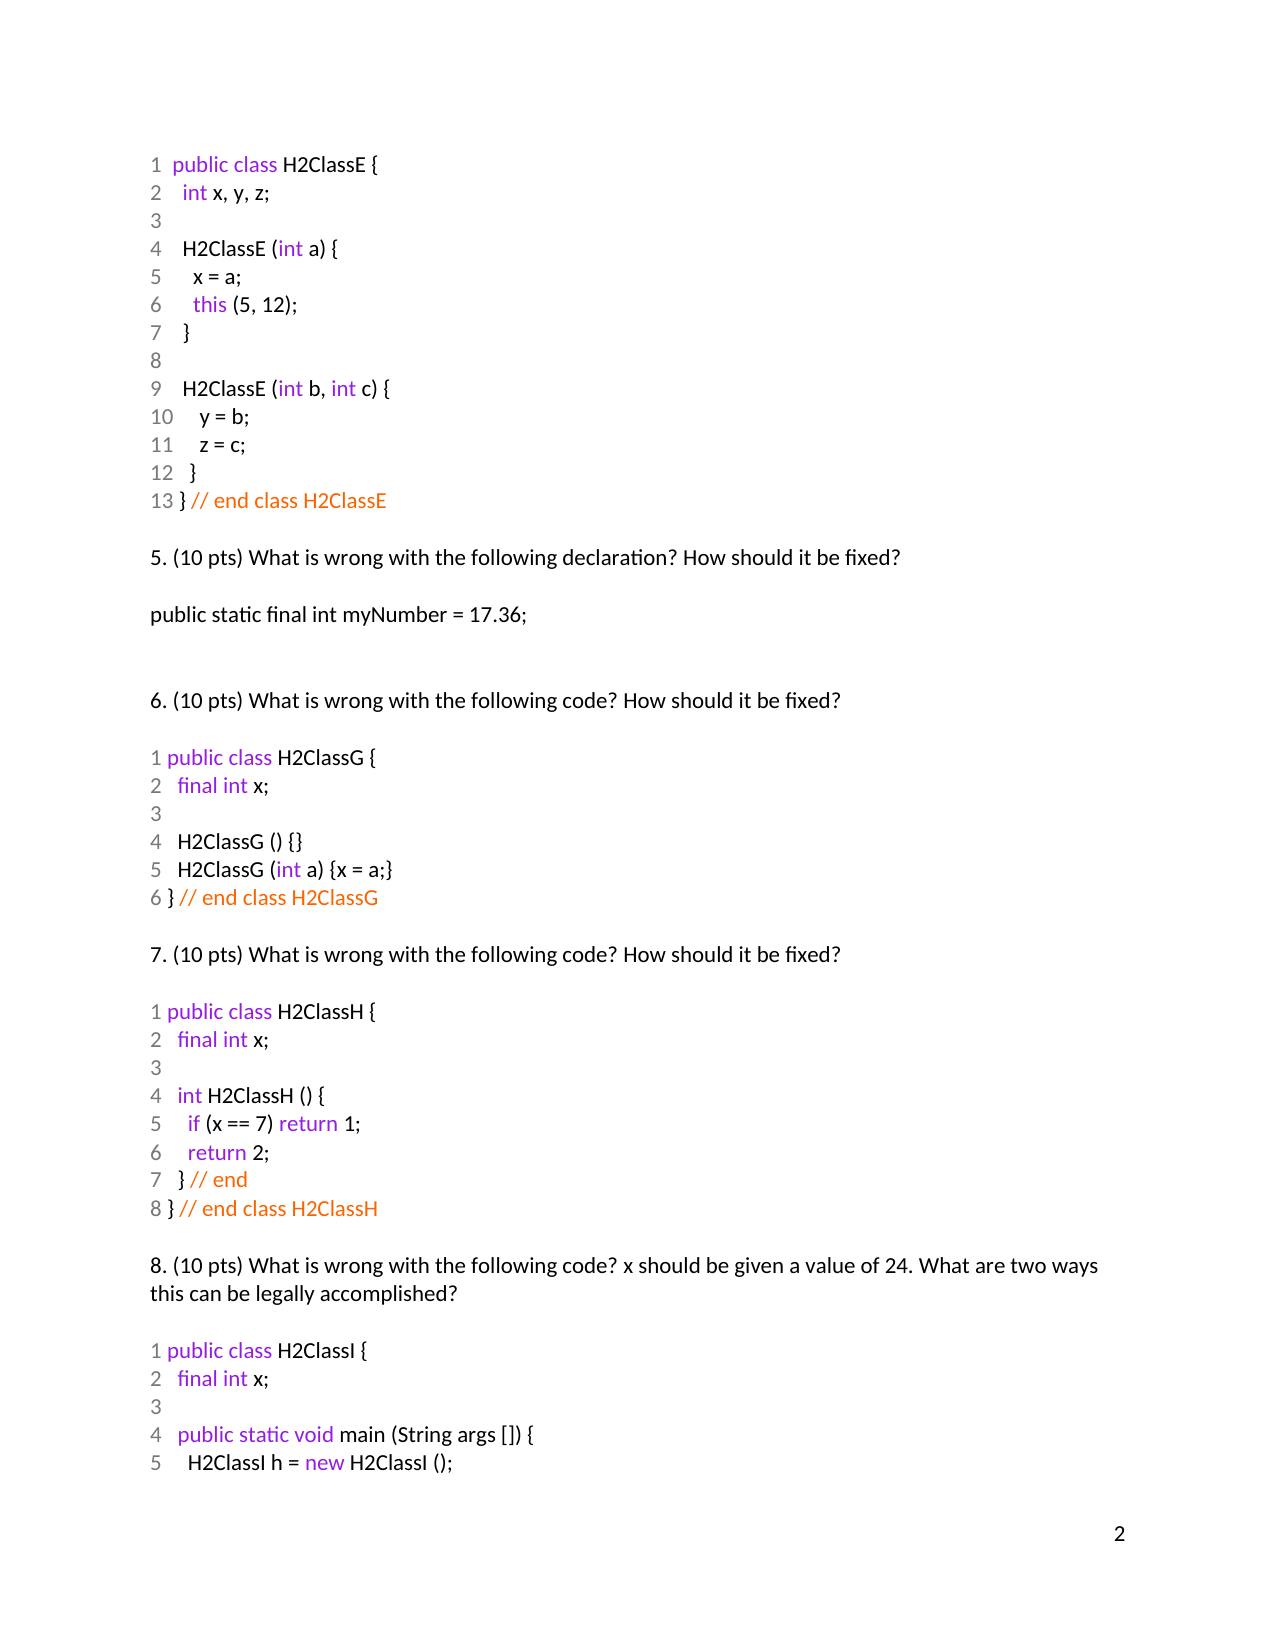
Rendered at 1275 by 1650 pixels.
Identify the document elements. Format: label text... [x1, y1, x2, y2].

text 1 public class H2ClassH { 2 final int x; 3 4 int H2ClassH () { 5 if (x == 7) return 1; 6 return 2; 7 } // end 8 } // end class H2ClassH [150, 997, 1125, 1222]
text 7. (10 pts) What is wrong with the following code? How should it be fixed? [150, 940, 1125, 968]
text public static final int myNumber = 17.36; [150, 601, 1125, 657]
text 6. (10 pts) What is wrong with the following code? How should it be fixed? [150, 686, 1125, 714]
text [150, 1336, 1125, 1476]
text 8. (10 pts) What is wrong with the following code? x should be given a value of 24. What are two ways this can be legally accomplished? [150, 1251, 1125, 1307]
text 1 public class H2ClassG { 2 final int x; 3 4 H2ClassG () {} 5 H2ClassG (int a) {x = a;} 6 } // end class H2ClassG [150, 743, 1125, 911]
text 5. (10 pts) What is wrong with the following declaration? How should it be fixed? [150, 543, 1125, 571]
text 1 public class H2ClassE { 2 int x, y, z; 3 4 H2ClassE (int a) { 5 x = a; 6 this (5, 12); 7 } 8 9 H2ClassE (int b, int c) { 10 y = b; 11 z = c; 12 } 13 } // end class H2ClassE [150, 150, 1125, 514]
